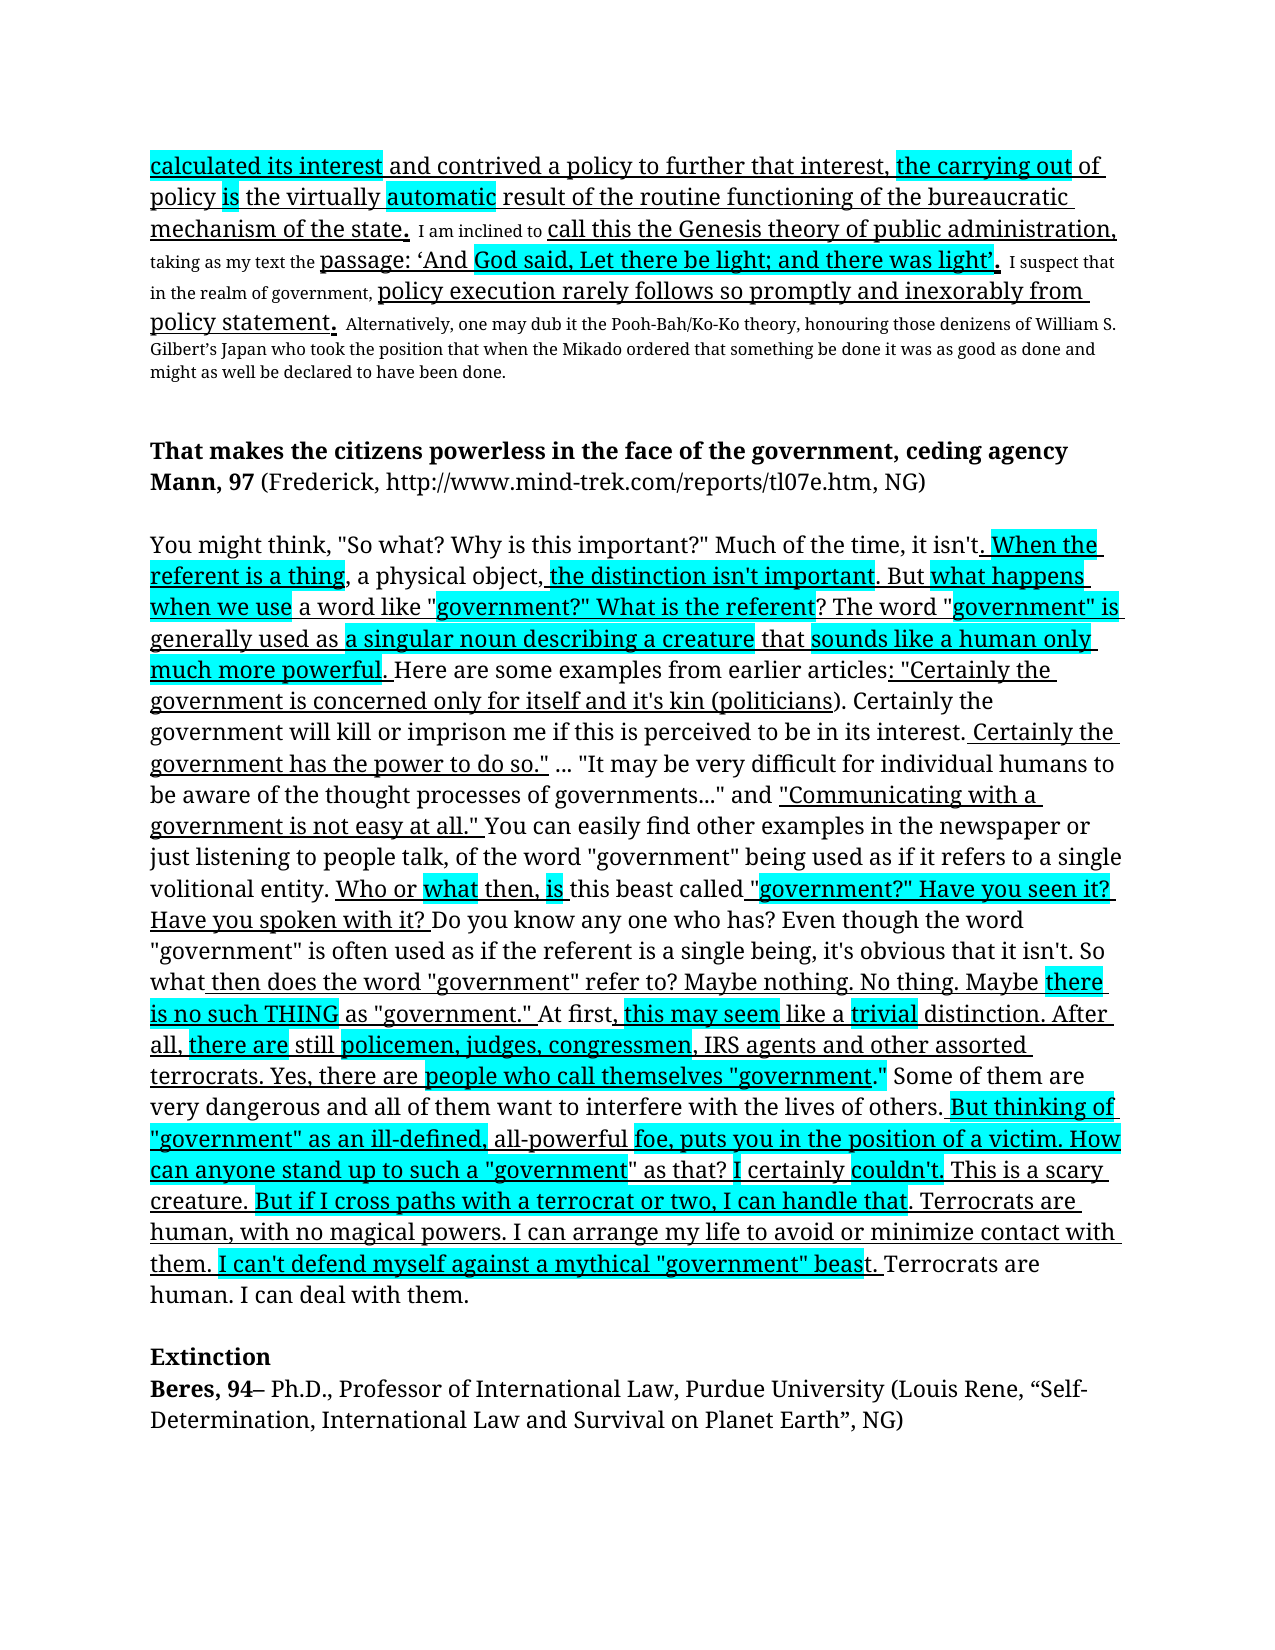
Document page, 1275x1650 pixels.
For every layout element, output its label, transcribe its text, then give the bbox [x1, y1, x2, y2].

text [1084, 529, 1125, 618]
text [150, 150, 1125, 383]
text That makes the citizens powerless in the face of the government, ceding agency [150, 435, 1125, 466]
text You might think, "So what? Why is this important?" Much of the time, it isn't. When the referent is a thing, a physical object, the distinction isn't important. But what happens when we use a word like "government?" What is the referent? The word "government" is generally used as a singular noun describing a creature that sounds like a human only much more powerful. Here are some examples from earlier articles: "Certainly the government is concerned only for itself and it's kin (politicians). Certainly the government will kill or imprison me if this is perceived to be in its interest. Certainly the government has the power to do so." ... "It may be very difficult for individual humans to be aware of the thought processes of governments..." and "Communicating with a government is not easy at all." You can easily find other examples in the newspaper or just listening to people talk, of the word "government" being used as if it refers to a single volitional entity. Who or what then, is this beast called "government?" Have you seen it? Have you spoken with it? Do you know any one who has? Even though the word "government" is often used as if the referent is a single being, it's obvious that it isn't. So what then does the word "government" refer to? Maybe nothing. No thing. Maybe there is no such THING as "government." At first, this may seem like a trivial distinction. After all, there are still policemen, judges, congressmen, IRS agents and other assorted terrocrats. Yes, there are people who call themselves "government." Some of them are very dangerous and all of them want to interfere with the lives of others. But thinking of "government" as an ill-defined, all-powerful foe, puts you in the position of a victim. How can anyone stand up to such a "government" as that? I certainly couldn't. This is a scary creature. But if I cross paths with a terrocrat or two, I can handle that. Terrocrats are human, with no magical powers. I can arrange my life to avoid or minimize contact with them. I can't defend myself against a mythical "government" beast. Terrocrats are human. I can deal with them. [150, 619, 1125, 1310]
text Extinction [150, 1341, 1125, 1372]
text Beres, 94– Ph.D., Professor of International Law, Purdue University (Louis Rene, “Self-Determination, International Law and Survival on Planet Earth”, NG) [150, 1372, 1125, 1435]
text Mann, 97 (Frederick, http://www.mind-trek.com/reports/tl07e.htm, NG) [150, 466, 1125, 497]
